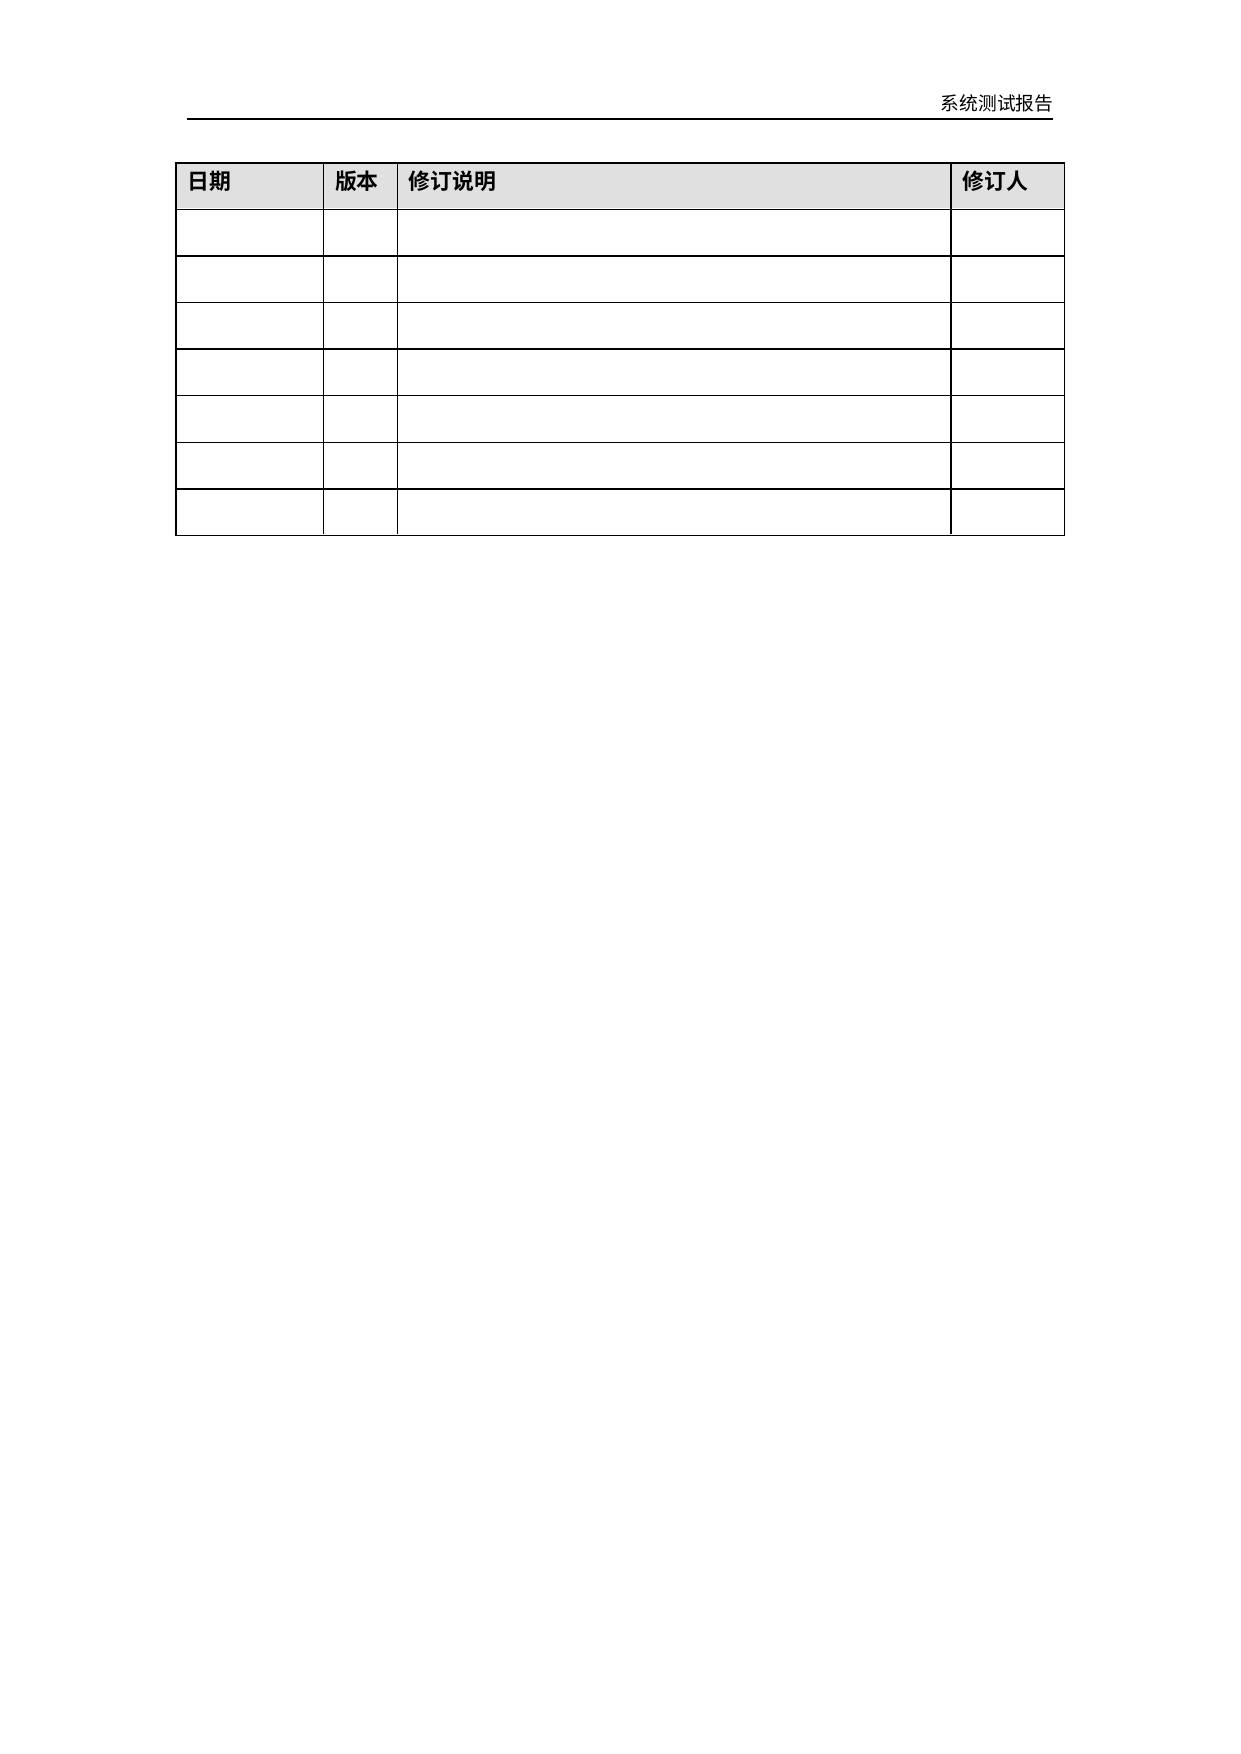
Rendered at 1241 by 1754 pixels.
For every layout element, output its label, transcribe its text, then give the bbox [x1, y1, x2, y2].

table_cell [952, 443, 1064, 488]
table_cell [177, 396, 323, 441]
table_cell [177, 303, 323, 348]
table_cell [324, 210, 397, 255]
table_cell [324, 257, 397, 302]
table_cell [177, 210, 323, 255]
table_cell [177, 443, 323, 488]
table_cell [177, 350, 323, 395]
table_cell [324, 303, 397, 348]
table_cell [177, 257, 323, 302]
table_cell [324, 396, 397, 441]
table_cell [398, 443, 950, 488]
table_cell [952, 350, 1064, 395]
table_cell [952, 490, 1064, 534]
table_header 版本 [324, 164, 397, 208]
table_header 修订人 [952, 164, 1064, 208]
table_header 日期 [177, 164, 323, 208]
table_cell [952, 396, 1064, 441]
table_cell [398, 350, 950, 395]
table_cell [398, 490, 950, 534]
table_cell [952, 257, 1064, 302]
table_cell [398, 396, 950, 441]
table_cell [952, 210, 1064, 255]
table_cell [324, 490, 397, 534]
table_cell [398, 210, 950, 255]
table_cell [324, 350, 397, 395]
table_cell [952, 303, 1064, 348]
table_cell [324, 443, 397, 488]
table_cell [398, 303, 950, 348]
table_cell [398, 257, 950, 302]
table_cell [177, 490, 323, 534]
table_header 修订说明 [398, 164, 950, 208]
